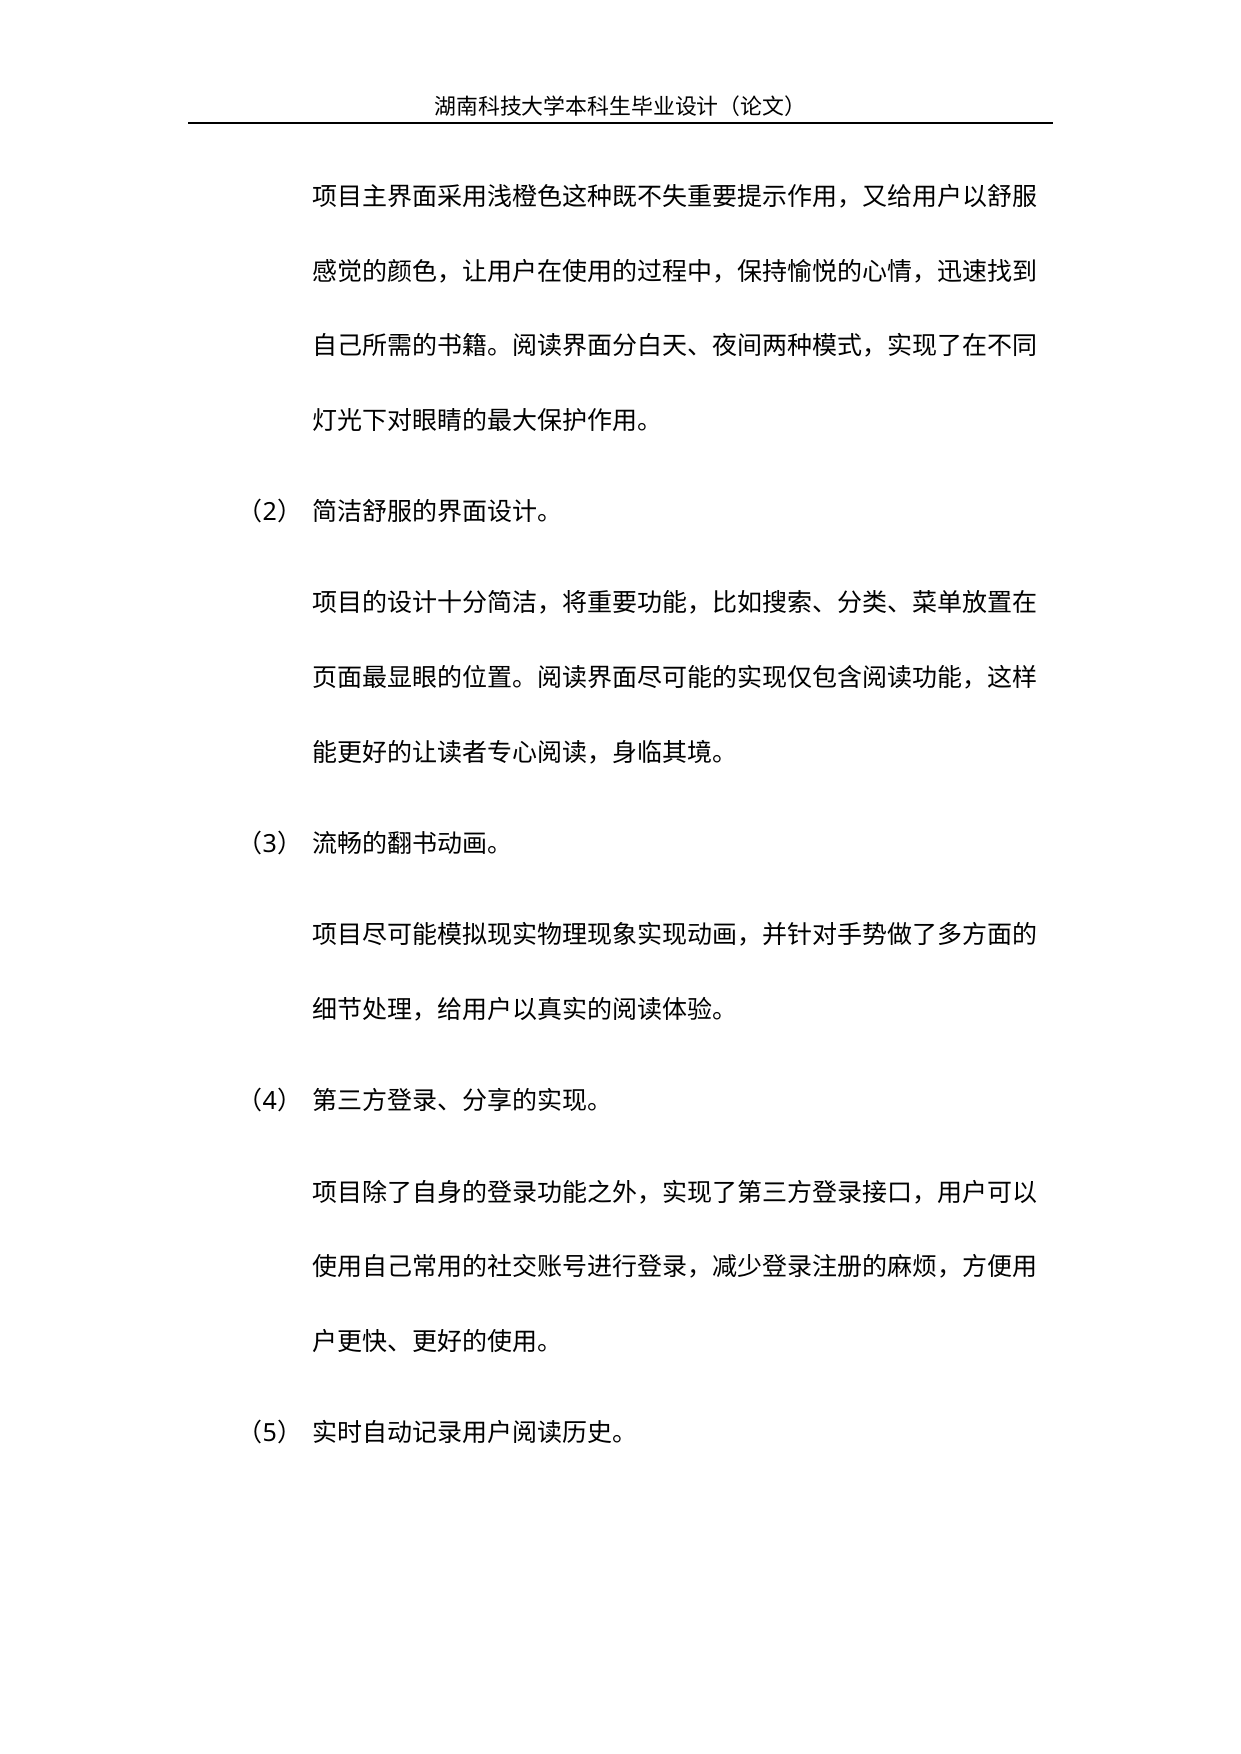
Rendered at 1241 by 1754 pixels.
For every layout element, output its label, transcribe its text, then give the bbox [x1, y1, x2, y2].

list 第三方登录、分享的实现。 [237, 1066, 1053, 1131]
list 流畅的翻书动画。 [237, 809, 1053, 874]
list 简洁舒服的界面设计。 [237, 477, 1053, 542]
text 项目的设计十分简洁，将重要功能，比如搜索、分类、菜单放置在页面最显眼的位置。阅读界面尽可能的实现仅包含阅读功能，这样能更好的让读者专心阅读，身临其境。 [312, 568, 1053, 783]
text 项目除了自身的登录功能之外，实现了第三方登录接口，用户可以使用自己常用的社交账号进行登录，减少登录注册的麻烦，方便用户更快、更好的使用。 [312, 1158, 1053, 1372]
list 实时自动记录用户阅读历史。 [237, 1398, 1053, 1463]
text 项目主界面采用浅橙色这种既不失重要提示作用，又给用户以舒服感觉的颜色，让用户在使用的过程中，保持愉悦的心情，迅速找到自己所需的书籍。阅读界面分白天、夜间两种模式，实现了在不同灯光下对眼睛的最大保护作用。 [312, 162, 1053, 451]
text 项目尽可能模拟现实物理现象实现动画，并针对手势做了多方面的细节处理，给用户以真实的阅读体验。 [312, 900, 1053, 1040]
